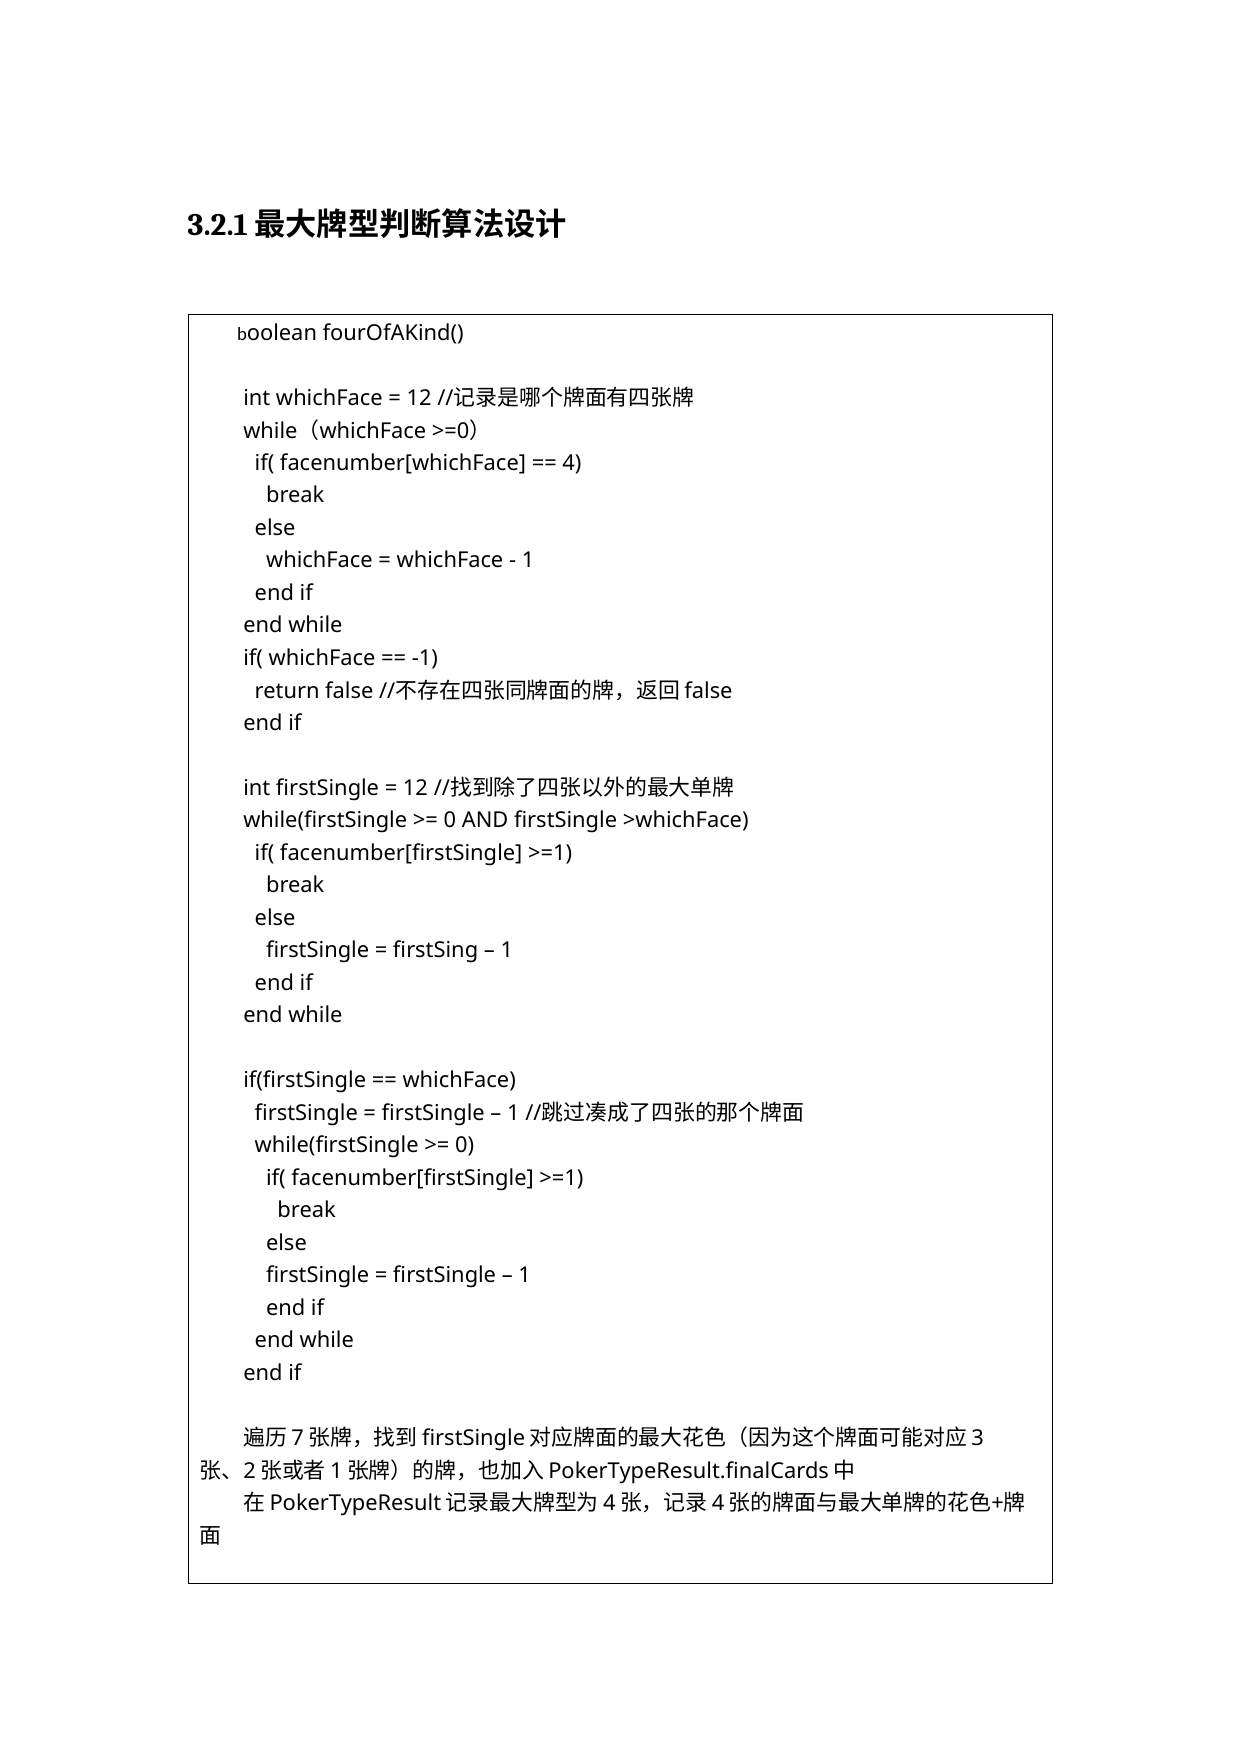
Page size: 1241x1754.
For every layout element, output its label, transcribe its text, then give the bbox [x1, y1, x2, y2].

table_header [189, 315, 1052, 1583]
subtitle 3.2.1最大牌型判断算法设计 [187, 189, 1053, 254]
